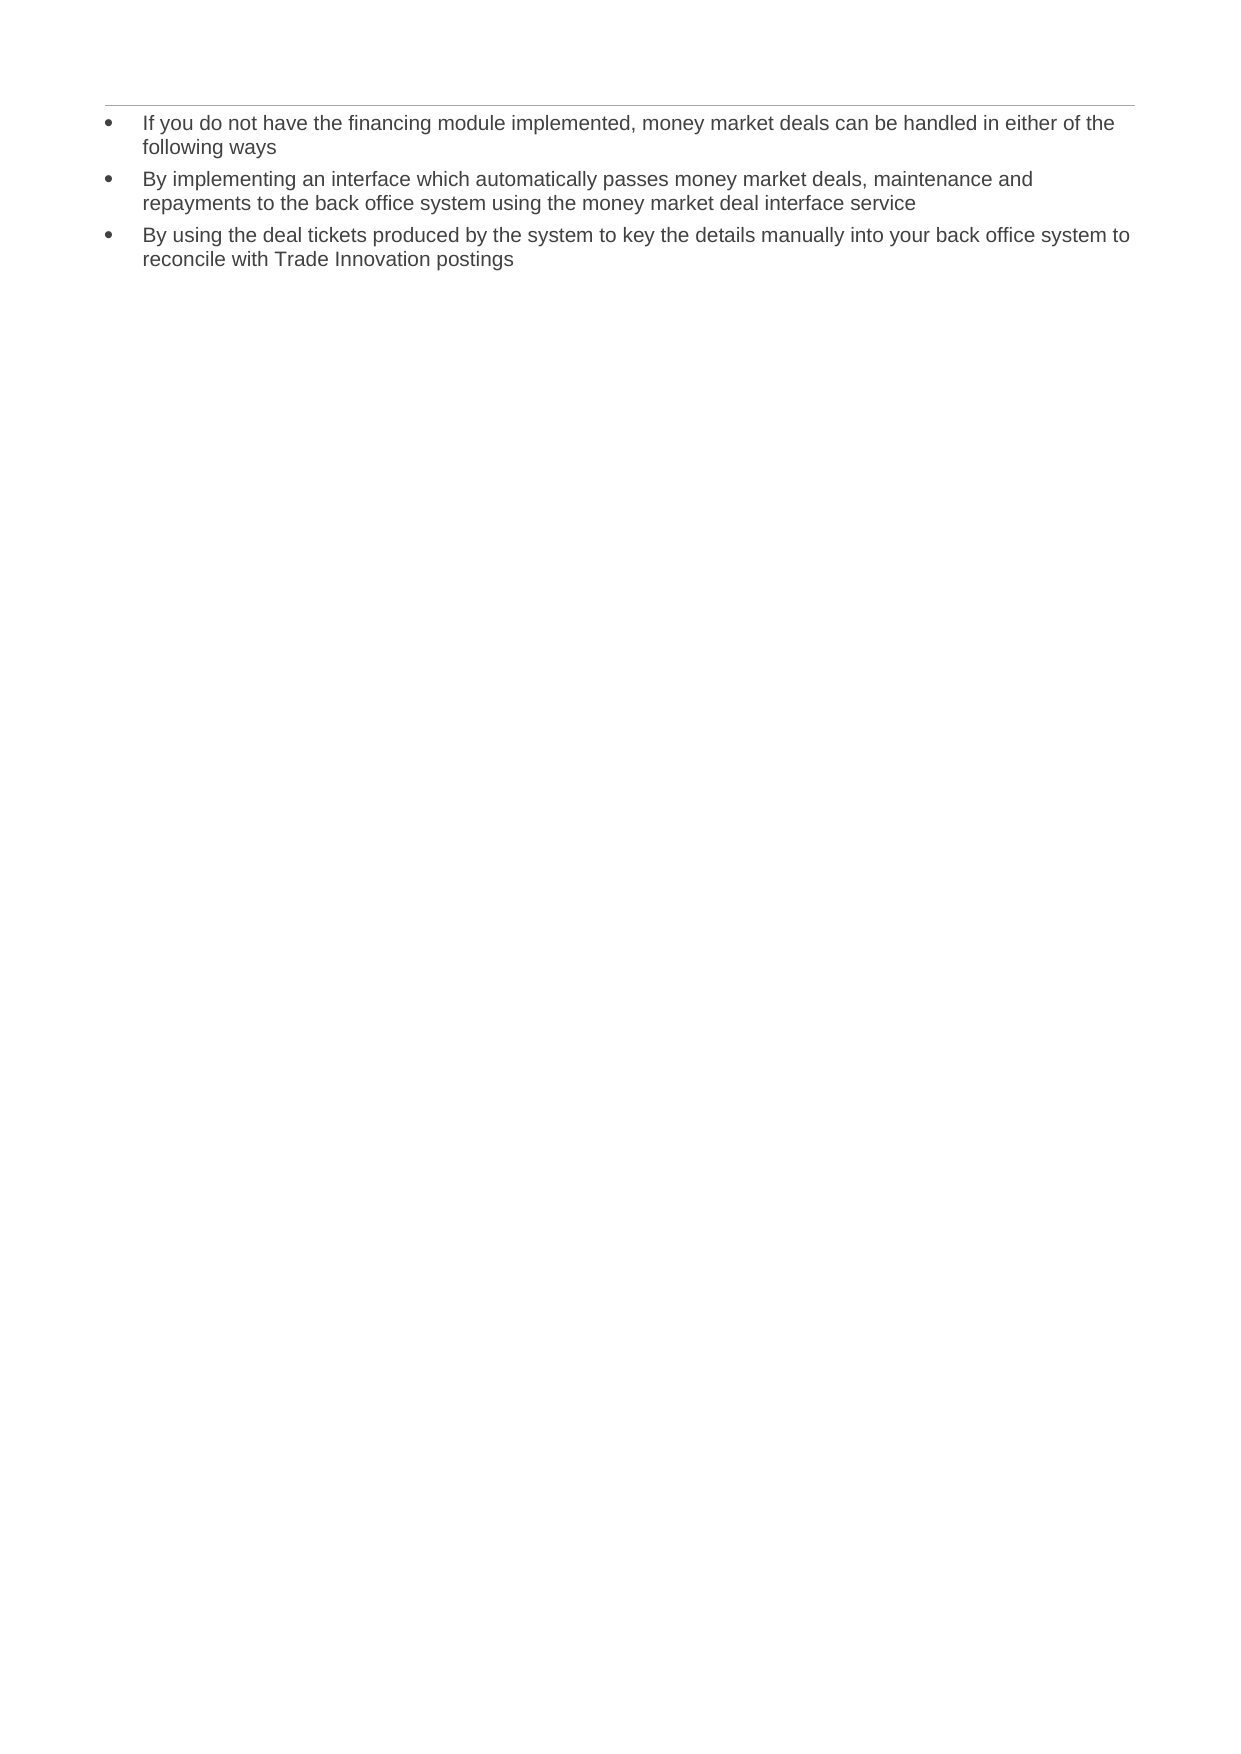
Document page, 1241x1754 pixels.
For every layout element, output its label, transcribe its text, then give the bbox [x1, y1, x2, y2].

text If you do not have the financing module implemented, money market deals can be handled in either of the following ways [105, 110, 1135, 158]
text By implementing an interface which automatically passes money market deals, maintenance and repayments to the back office system using the money market deal interface service [105, 167, 1135, 215]
text By using the deal tickets produced by the system to key the details manually into your back office system to reconcile with Trade Innovation postings [105, 223, 1135, 271]
